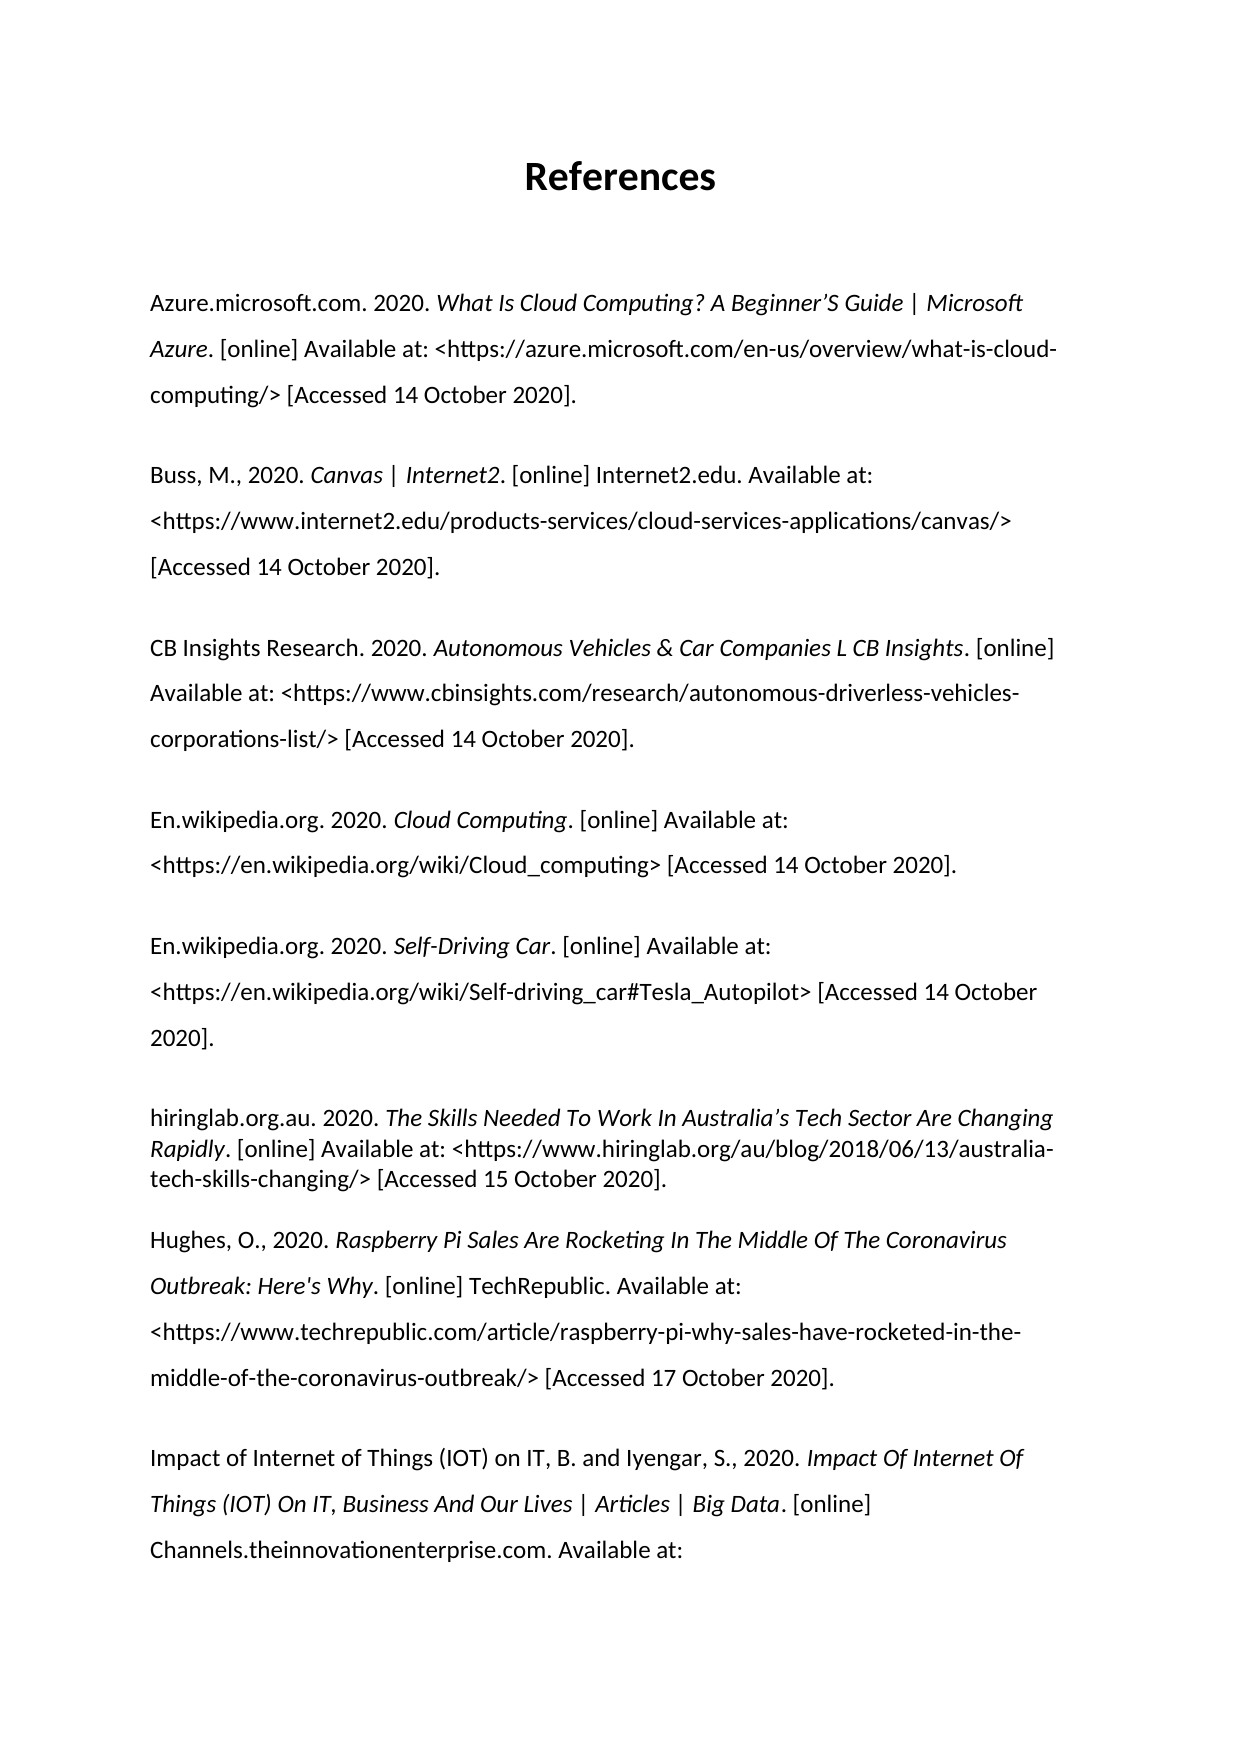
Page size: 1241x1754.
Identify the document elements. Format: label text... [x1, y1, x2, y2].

text En.wikipedia.org. 2020. Self-Driving Car. [online] Available at: <https://en.wikipedia.org/wiki/Self-driving_car#Tesla_Autopilot> [Accessed 14 October 2020]. [150, 930, 1090, 1052]
text Buss, M., 2020. Canvas | Internet2. [online] Internet2.edu. Available at: <https://www.internet2.edu/products-services/cloud-services-applications/canvas/> [Accessed 14 October 2020]. [150, 459, 1090, 581]
text En.wikipedia.org. 2020. Cloud Computing. [online] Available at: <https://en.wikipedia.org/wiki/Cloud_computing> [Accessed 14 October 2020]. [150, 804, 1090, 880]
text Hughes, O., 2020. Raspberry Pi Sales Are Rocketing In The Middle Of The Coronavirus Outbreak: Here's Why. [online] TechRepublic. Available at: <https://www.techrepublic.com/article/raspberry-pi-why-sales-have-rocketed-in-the-middle-of-the-coronavirus-outbreak/> [Accessed 17 October 2020]. [150, 1224, 1090, 1392]
text hiringlab.org.au. 2020. The Skills Needed To Work In Australia’s Tech Sector Are Changing Rapidly. [online] Available at: <https://www.hiringlab.org/au/blog/2018/06/13/australia-tech-skills-changing/> [Accessed 15 October 2020]. [150, 1102, 1090, 1194]
text References [150, 150, 1090, 201]
text Azure.microsoft.com. 2020. What Is Cloud Computing? A Beginner’S Guide | Microsoft Azure. [online] Available at: <https://azure.microsoft.com/en-us/overview/what-is-cloud-computing/> [Accessed 14 October 2020]. [150, 287, 1090, 409]
text CB Insights Research. 2020. Autonomous Vehicles & Car Companies L CB Insights. [online] Available at: <https://www.cbinsights.com/research/autonomous-driverless-vehicles-corporations-list/> [Accessed 14 October 2020]. [150, 632, 1090, 754]
